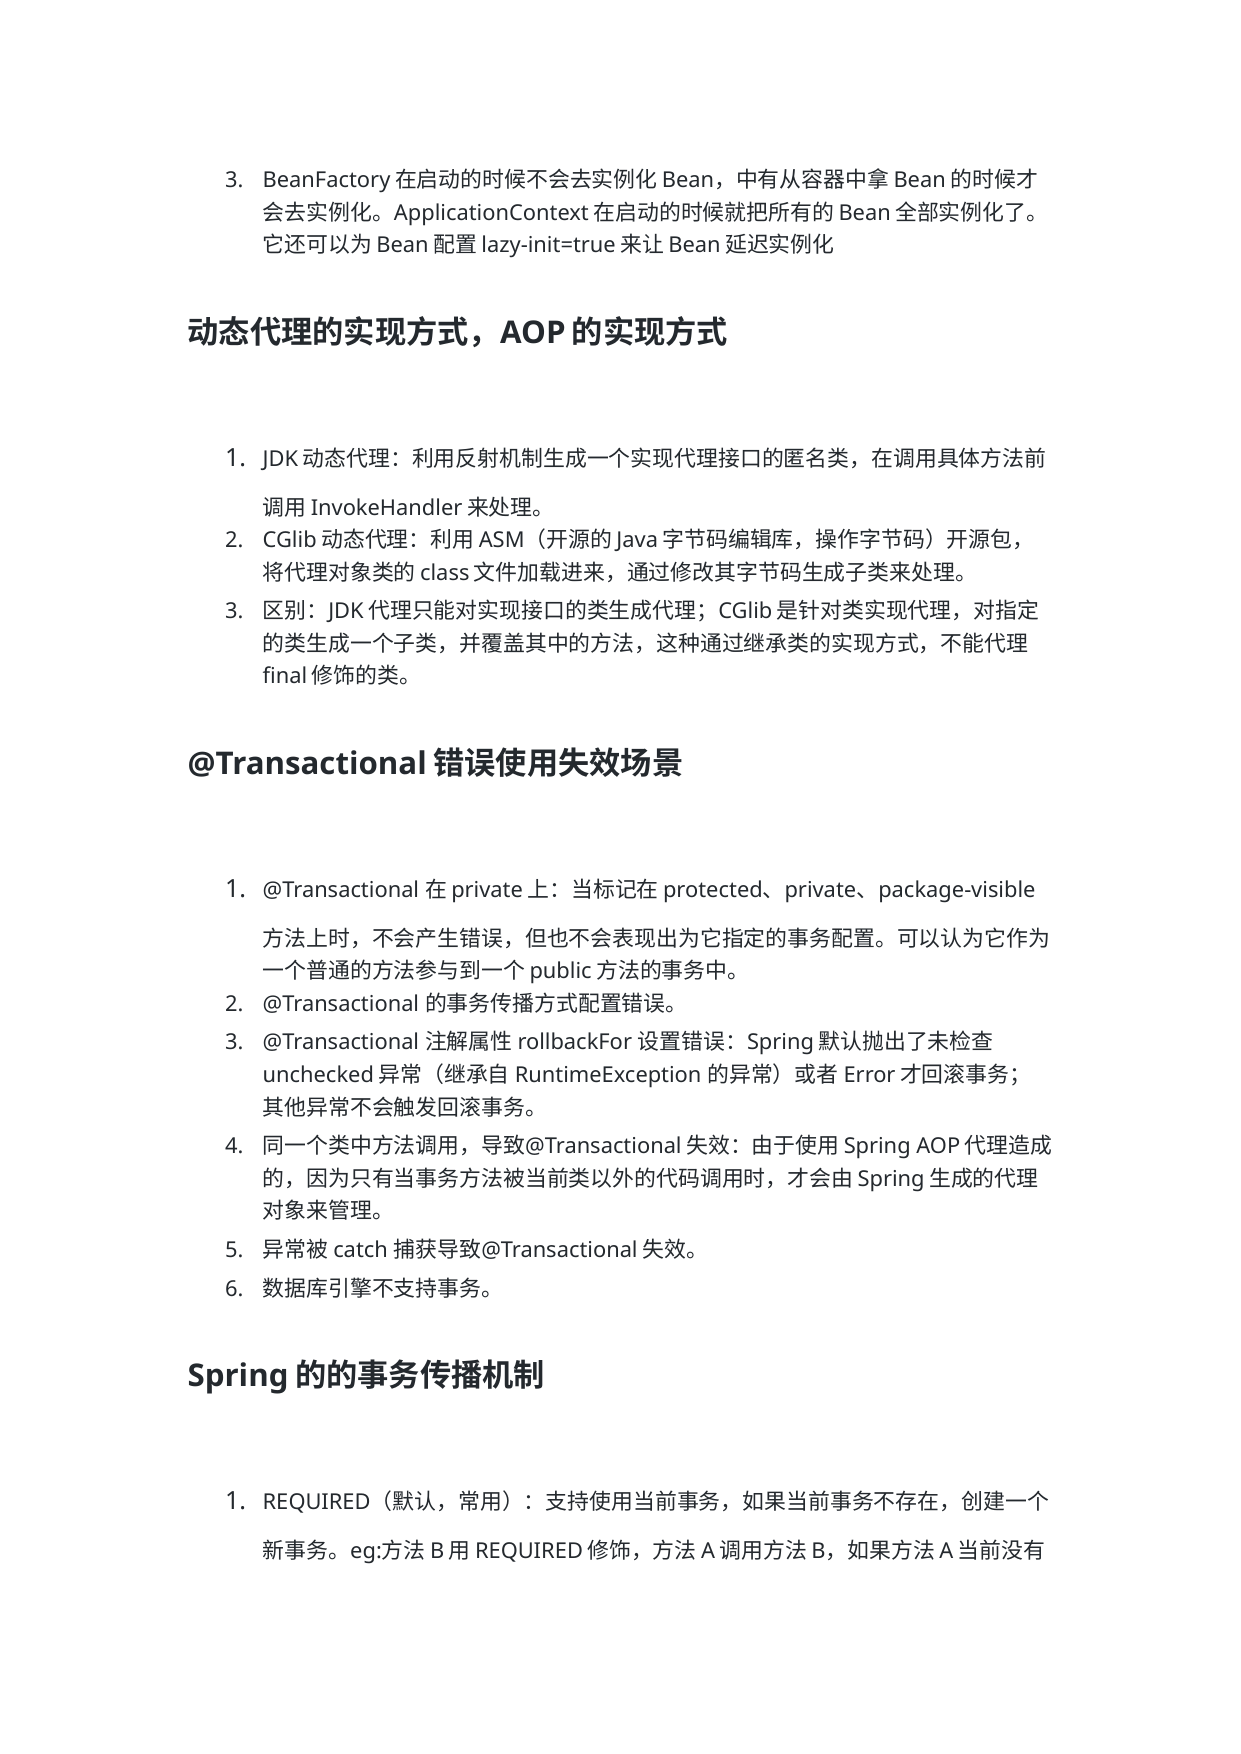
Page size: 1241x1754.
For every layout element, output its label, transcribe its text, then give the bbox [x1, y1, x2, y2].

subtitle 动态代理的实现方式，AOP的实现方式 [187, 297, 1053, 362]
subtitle @Transactional错误使用失效场景 [187, 728, 1053, 793]
list @Transactional 在private上：当标记在protected、private、package-visible方法上时，不会产生错误，但也不会表现出为它指定的事务配置。可以认为它作为一个普通的方法参与到一个public方法的事务中。 [225, 855, 1053, 985]
list 同一个类中方法调用，导致@Transactional失效：由于使用Spring AOP代理造成的，因为只有当事务方法被当前类以外的代码调用时，才会由Spring生成的代理对象来管理。 [225, 1128, 1053, 1225]
list BeanFactory在启动的时候不会去实例化Bean，中有从容器中拿Bean的时候才会去实例化。ApplicationContext在启动的时候就把所有的Bean全部实例化了。它还可以为Bean配置lazy-init=true来让Bean延迟实例化 [225, 162, 1053, 259]
list @Transactional 注解属性 rollbackFor 设置错误：Spring默认抛出了未检查unchecked异常（继承自 RuntimeException 的异常）或者 Error才回滚事务；其他异常不会触发回滚事务。 [225, 1024, 1053, 1122]
subtitle Spring的的事务传播机制 [187, 1340, 1053, 1405]
list 数据库引擎不支持事务。 [225, 1270, 1053, 1303]
list @Transactional 的事务传播方式配置错误。 [225, 985, 1053, 1018]
list JDK动态代理：利用反射机制生成一个实现代理接口的匿名类，在调用具体方法前调用InvokeHandler来处理。 [225, 424, 1053, 522]
list CGlib动态代理：利用ASM（开源的Java字节码编辑库，操作字节码）开源包，将代理对象类的class文件加载进来，通过修改其字节码生成子类来处理。 [225, 522, 1053, 587]
list 区别：JDK代理只能对实现接口的类生成代理；CGlib是针对类实现代理，对指定的类生成一个子类，并覆盖其中的方法，这种通过继承类的实现方式，不能代理final修饰的类。 [225, 593, 1053, 691]
list 异常被 catch 捕获导致@Transactional失效。 [225, 1232, 1053, 1264]
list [225, 1468, 1053, 1565]
